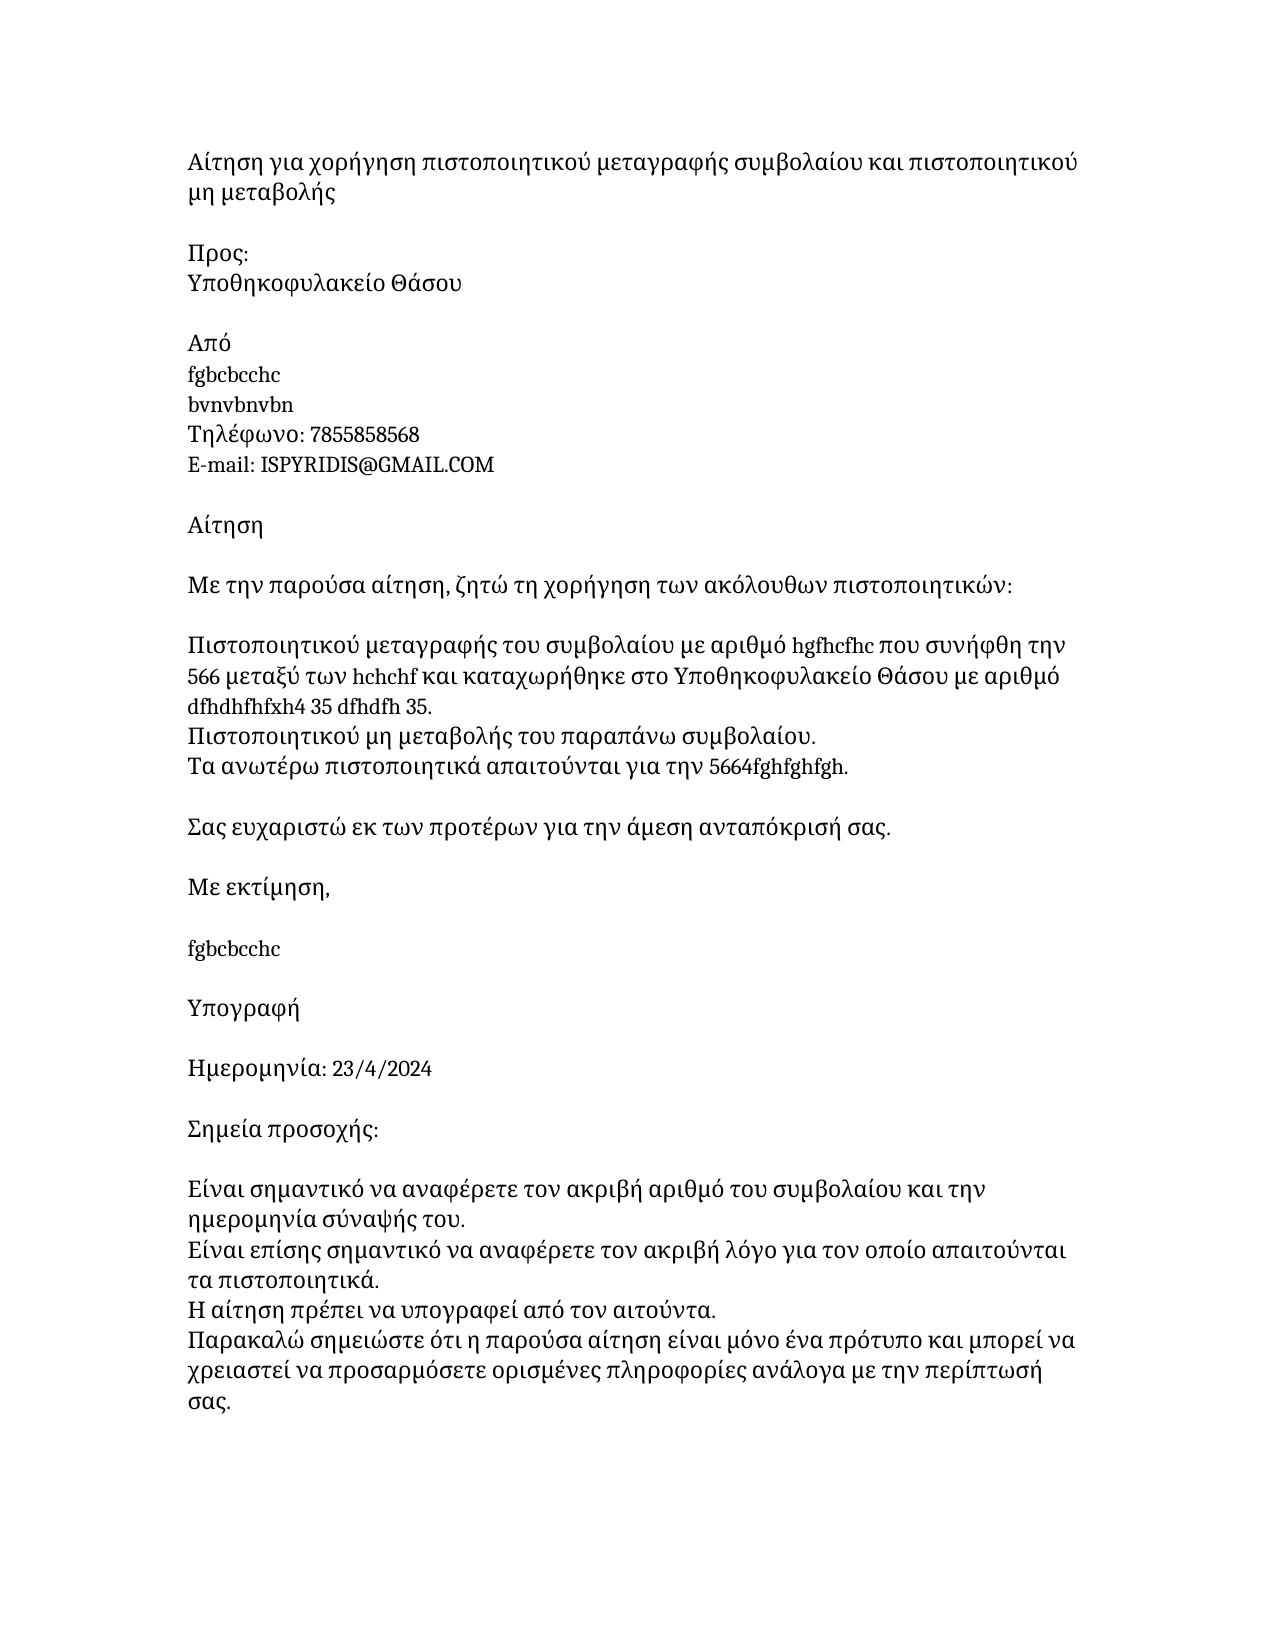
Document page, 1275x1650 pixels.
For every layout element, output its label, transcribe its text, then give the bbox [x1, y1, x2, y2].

text Αίτηση για χορήγηση πιστοποιητικού μεταγραφής συμβολαίου και πιστοποιητικού μη μεταβολής Προς: Υποθηκοφυλακείο Θάσου Από fgbcbcchc bvnvbnvbn Τηλέφωνο: 7855858568 E-mail: ISPYRIDIS@GMAIL.COM Αίτηση Με την παρούσα αίτηση, ζητώ τη χορήγηση των ακόλουθων πιστοποιητικών: Πιστοποιητικού μεταγραφής του συμβολαίου με αριθμό hgfhcfhc που συνήφθη την 566 μεταξύ των hchchf και καταχωρήθηκε στο Υποθηκοφυλακείο Θάσου με αριθμό dfhdhfhfxh4 35 dfhdfh 35. Πιστοποιητικού μη μεταβολής του παραπάνω συμβολαίου. Τα ανωτέρω πιστοποιητικά απαιτούνται για την 5664fghfghfgh. Σας ευχαριστώ εκ των προτέρων για την άμεση ανταπόκρισή σας. Με εκτίμηση, fgbcbcchc Υπογραφή Ημερομηνία: 23/4/2024 Σημεία προσοχής: Είναι σημαντικό να αναφέρετε τον ακριβή αριθμό του συμβολαίου και την ημερομηνία σύναψής του. Είναι επίσης σημαντικό να αναφέρετε τον ακριβή λόγο για τον οποίο απαιτούνται τα πιστοποιητικά. Η αίτηση πρέπει να υπογραφεί από τον αιτούντα. Παρακαλώ σημειώστε ότι η παρούσα αίτηση είναι μόνο ένα πρότυπο και μπορεί να χρειαστεί να προσαρμόσετε ορισμένες πληροφορίες ανάλογα με την περίπτωσή σας. [187, 150, 1087, 1415]
